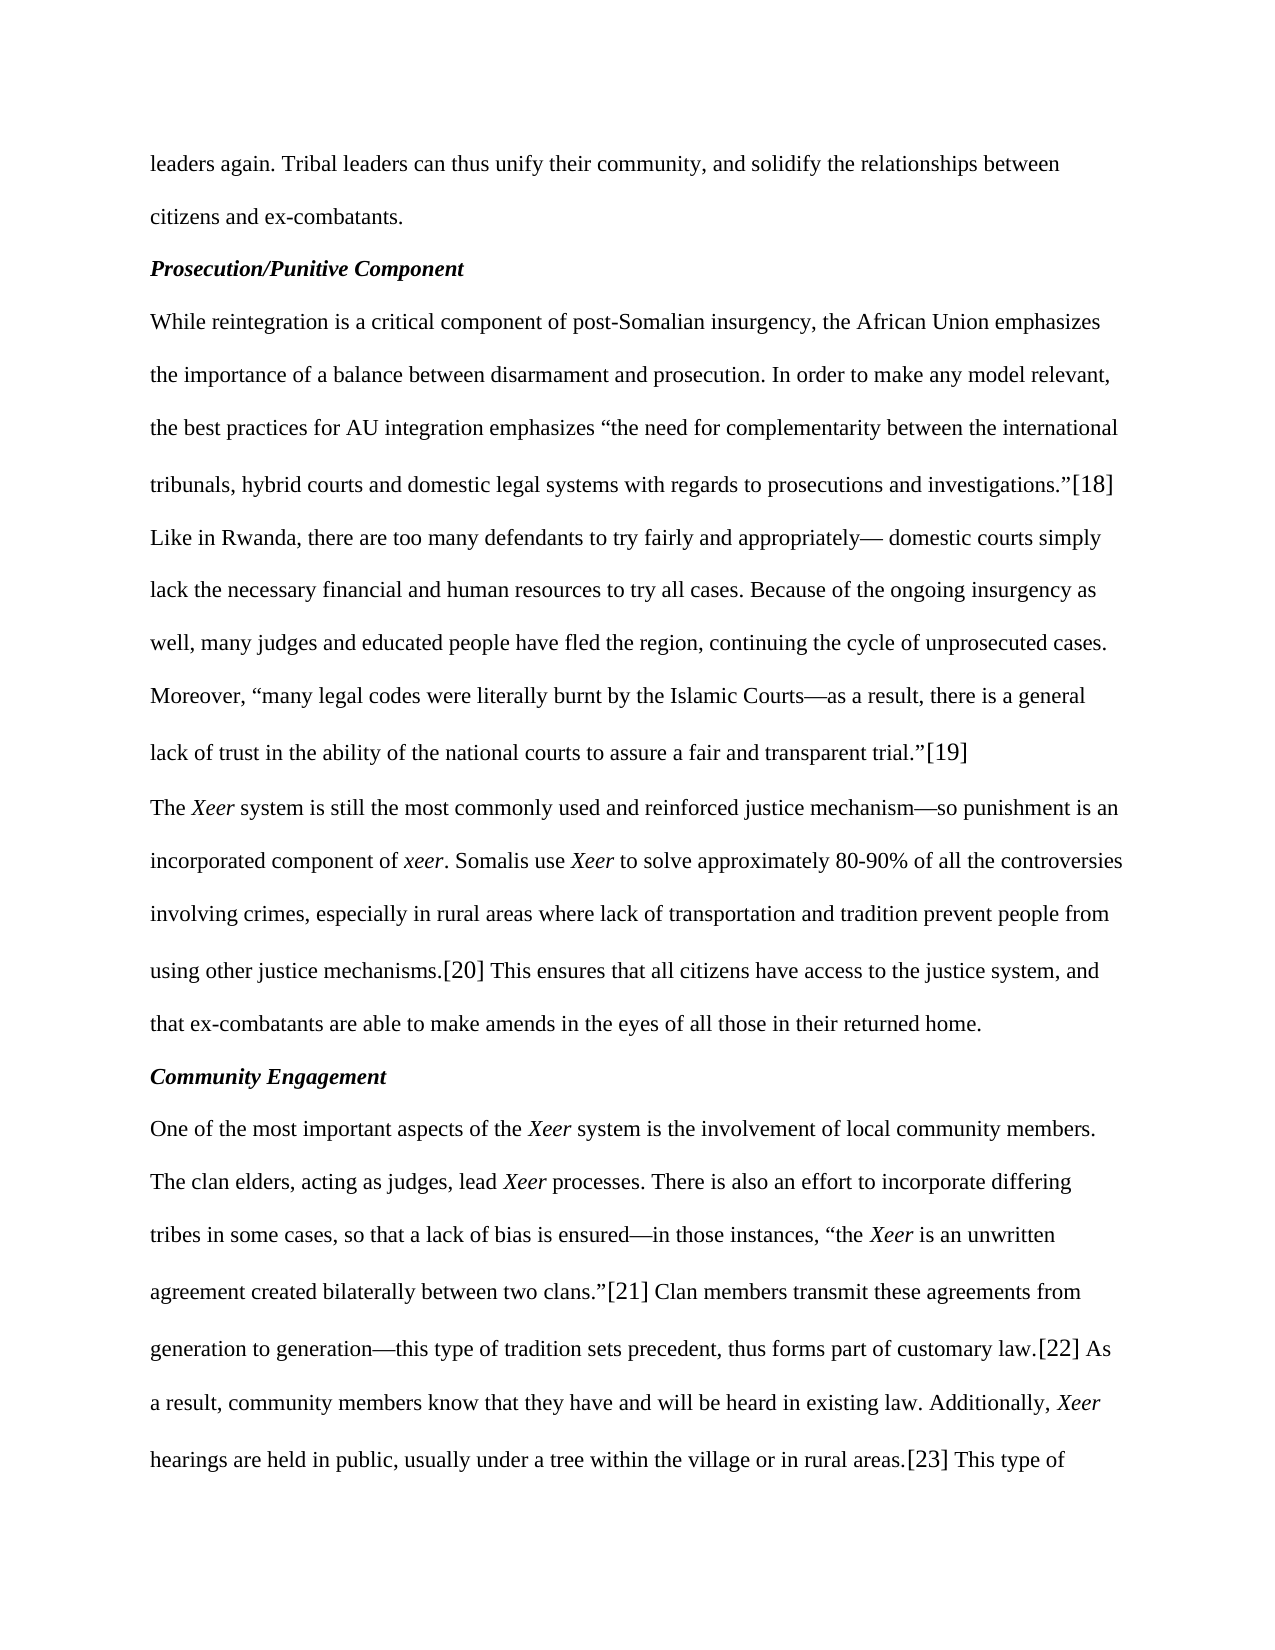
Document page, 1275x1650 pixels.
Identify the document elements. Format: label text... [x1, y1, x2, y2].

text Community Engagement [150, 1063, 1125, 1089]
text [150, 150, 1125, 229]
text Prosecution/Punitive Component [150, 255, 1125, 282]
text While reintegration is a critical component of post-Somalian insurgency, the African Union emphasizes the importance of a balance between disarmament and prosecution. In order to make any model relevant, the best practices for AU integration emphasizes “the need for complementarity between the international tribunals, hybrid courts and domestic legal systems with regards to prosecutions and investigations.”[18] Like in Rwanda, there are too many defendants to try fairly and appropriately— domestic courts simply lack the necessary financial and human resources to try all cases. Because of the ongoing insurgency as well, many judges and educated people have fled the region, continuing the cycle of unprosecuted cases. Moreover, “many legal codes were literally burnt by the Islamic Courts—as a result, there is a general lack of trust in the ability of the national courts to assure a fair and transparent trial.”[19] [150, 308, 1125, 766]
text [150, 1116, 1125, 1472]
text The Xeer system is still the most commonly used and reinforced justice mechanism—so punishment is an incorporated component of xeer. Somalis use Xeer to solve approximately 80-90% of all the controversies involving crimes, especially in rural areas where lack of transportation and tradition prevent people from using other justice mechanisms.[20] This ensures that all citizens have access to the justice system, and that ex-combatants are able to make amends in the eyes of all those in their returned home. [150, 794, 1125, 1036]
